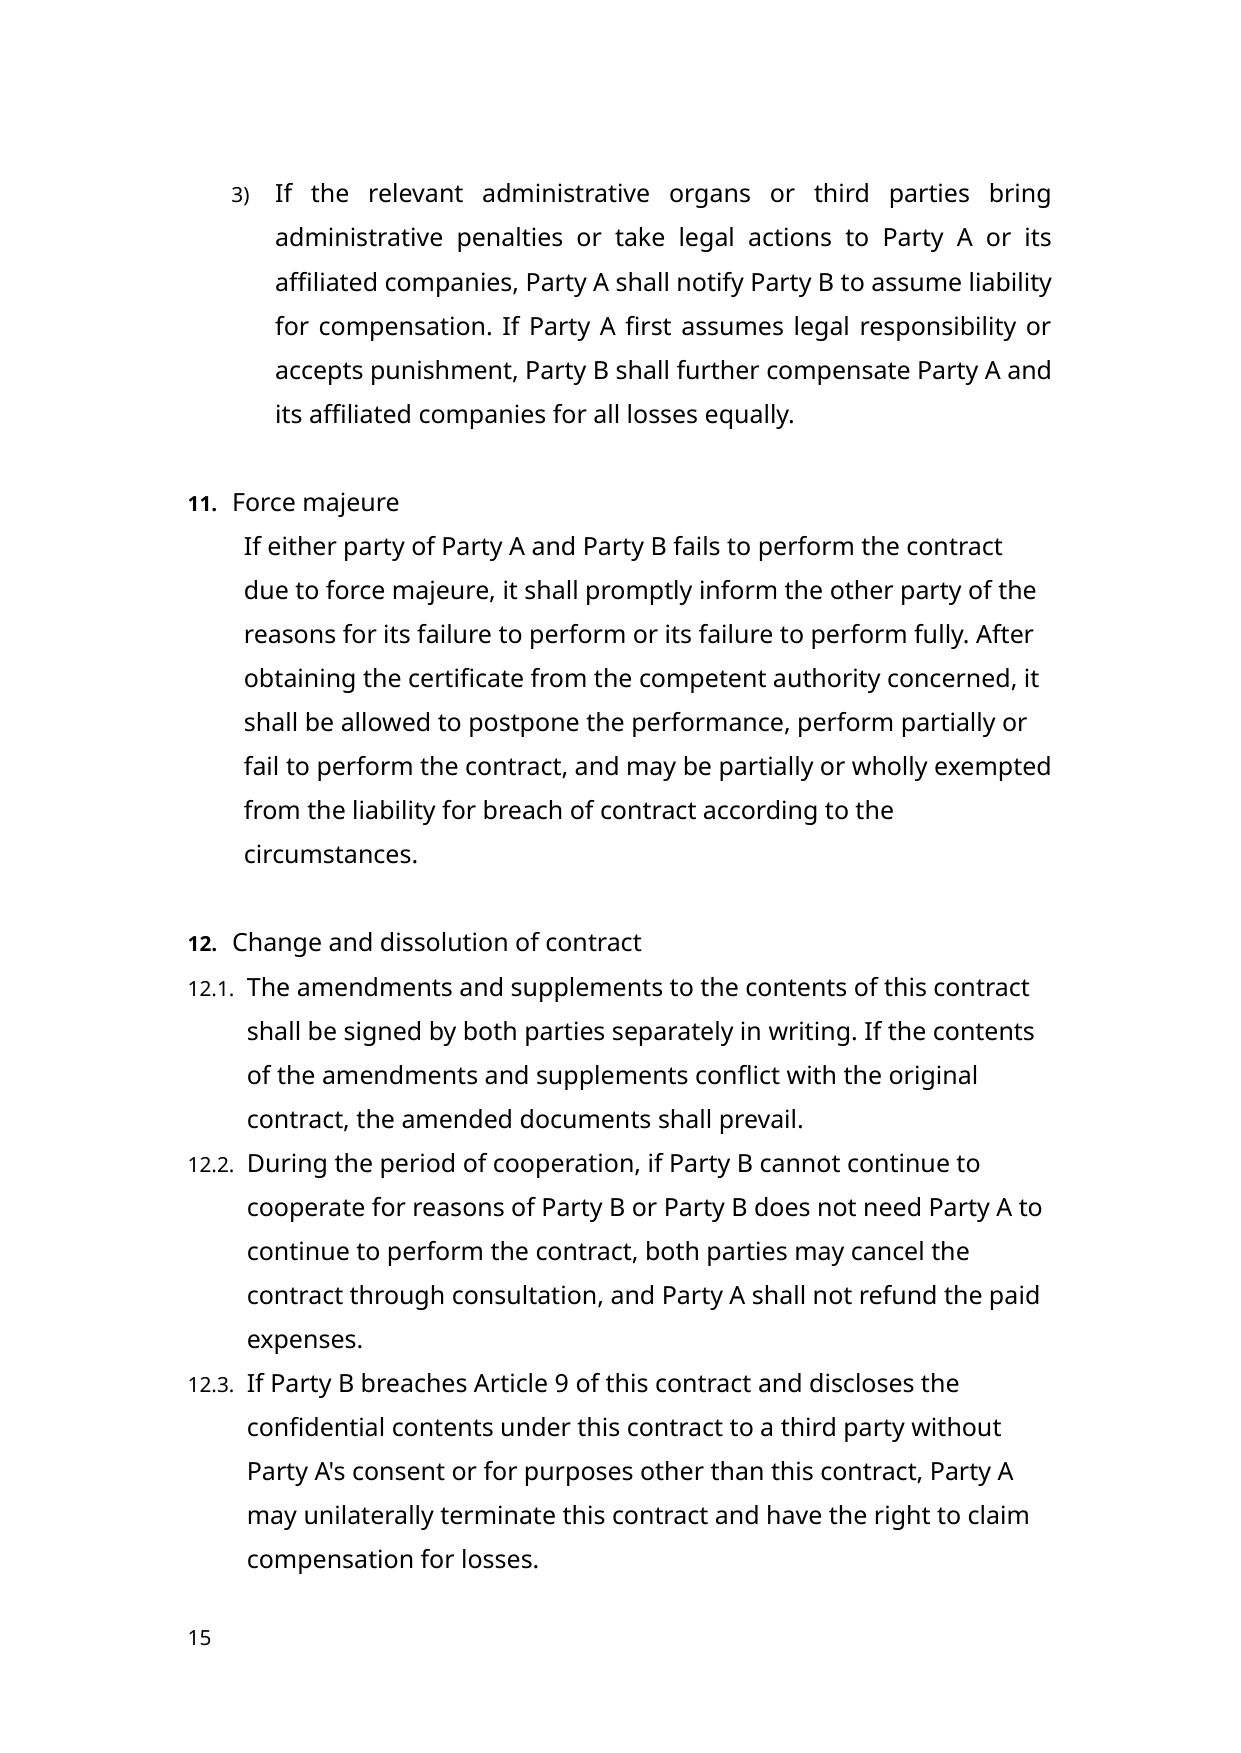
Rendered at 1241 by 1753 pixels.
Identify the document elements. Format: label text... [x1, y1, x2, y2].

list If Party B breaches Article 9 of this contract and discloses the confidential contents under this contract to a third party without Party A's consent or for purposes other than this contract, Party A may unilaterally terminate this contract and have the right to claim compensation for losses. [187, 1361, 1053, 1581]
list During the period of cooperation, if Party B cannot continue to cooperate for reasons of Party B or Party B does not need Party A to continue to perform the contract, both parties may cancel the contract through consultation, and Party A shall not refund the paid expenses. [187, 1140, 1053, 1361]
list Change and dissolution of contract [187, 920, 1053, 964]
list The amendments and supplements to the contents of this contract shall be signed by both parties separately in writing. If the contents of the amendments and supplements conflict with the original contract, the amended documents shall prevail. [187, 964, 1053, 1140]
list If the relevant administrative organs or third parties bring administrative penalties or take legal actions to Party A or its affiliated companies, Party A shall notify Party B to assume liability for compensation. If Party A first assumes legal responsibility or accepts punishment, Party B shall further compensate Party A and its affiliated companies for all losses equally. [231, 171, 1053, 435]
list Force majeure [187, 479, 1053, 523]
list If either party of Party A and Party B fails to perform the contract due to force majeure, it shall promptly inform the other party of the reasons for its failure to perform or its failure to perform fully. After obtaining the certificate from the competent authority concerned, it shall be allowed to postpone the performance, perform partially or fail to perform the contract, and may be partially or wholly exempted from the liability for breach of contract according to the circumstances. [244, 523, 1053, 876]
